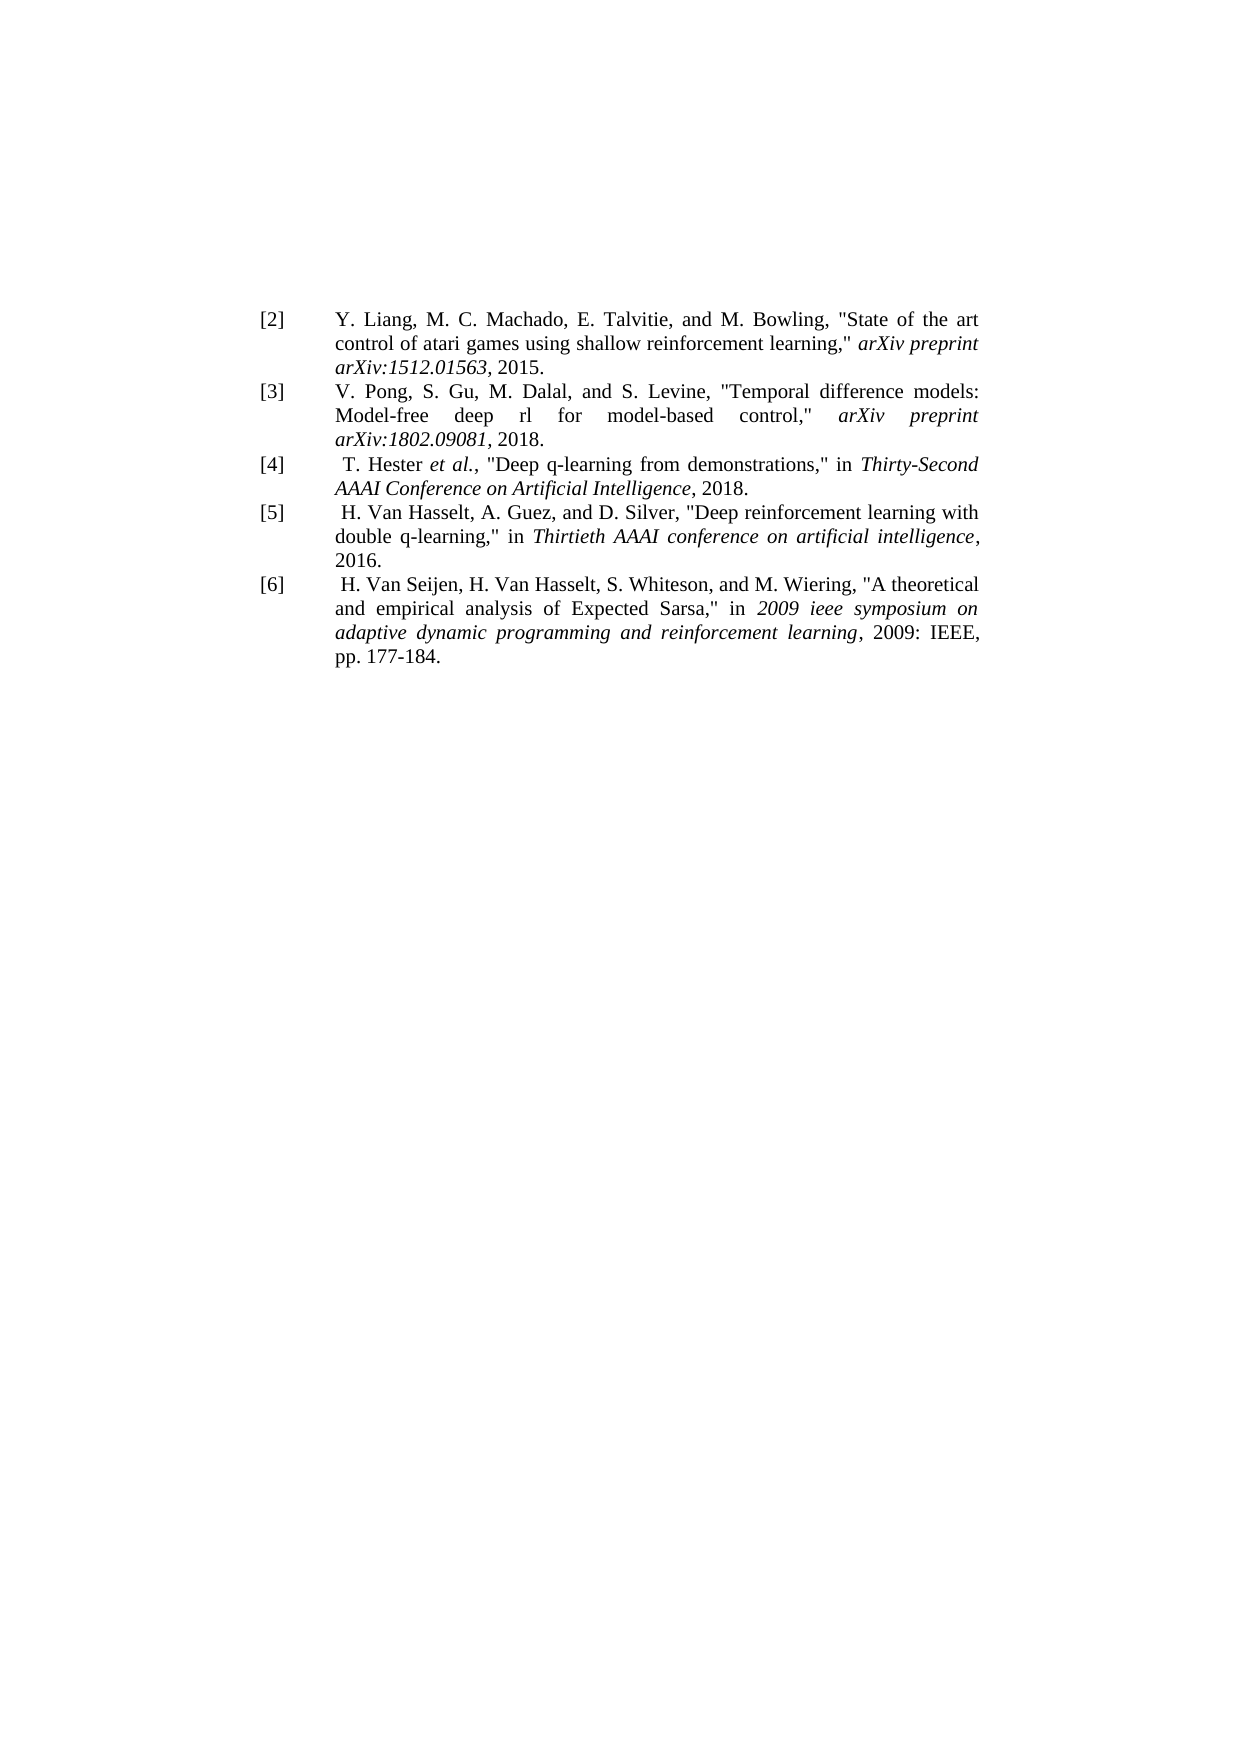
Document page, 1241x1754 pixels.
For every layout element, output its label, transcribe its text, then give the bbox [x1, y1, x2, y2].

text [5] H. Van Hasselt, A. Guez, and D. Silver, "Deep reinforcement learning with double q-learning," in Thirtieth AAAI conference on artificial intelligence, 2016. [260, 499, 980, 572]
text [3] V. Pong, S. Gu, M. Dalal, and S. Levine, "Temporal difference models: Model-free deep rl for model-based control," arXiv preprint arXiv:1802.09081, 2018. [260, 379, 980, 451]
text [2] Y. Liang, M. C. Machado, E. Talvitie, and M. Bowling, "State of the art control of atari games using shallow reinforcement learning," arXiv preprint arXiv:1512.01563, 2015. [260, 307, 980, 379]
text [4] T. Hester et al., "Deep q-learning from demonstrations," in Thirty-Second AAAI Conference on Artificial Intelligence, 2018. [260, 451, 980, 499]
text [6] H. Van Seijen, H. Van Hasselt, S. Whiteson, and M. Wiering, "A theoretical and empirical analysis of Expected Sarsa," in 2009 ieee symposium on adaptive dynamic programming and reinforcement learning, 2009: IEEE, pp. 177-184. [260, 572, 980, 668]
